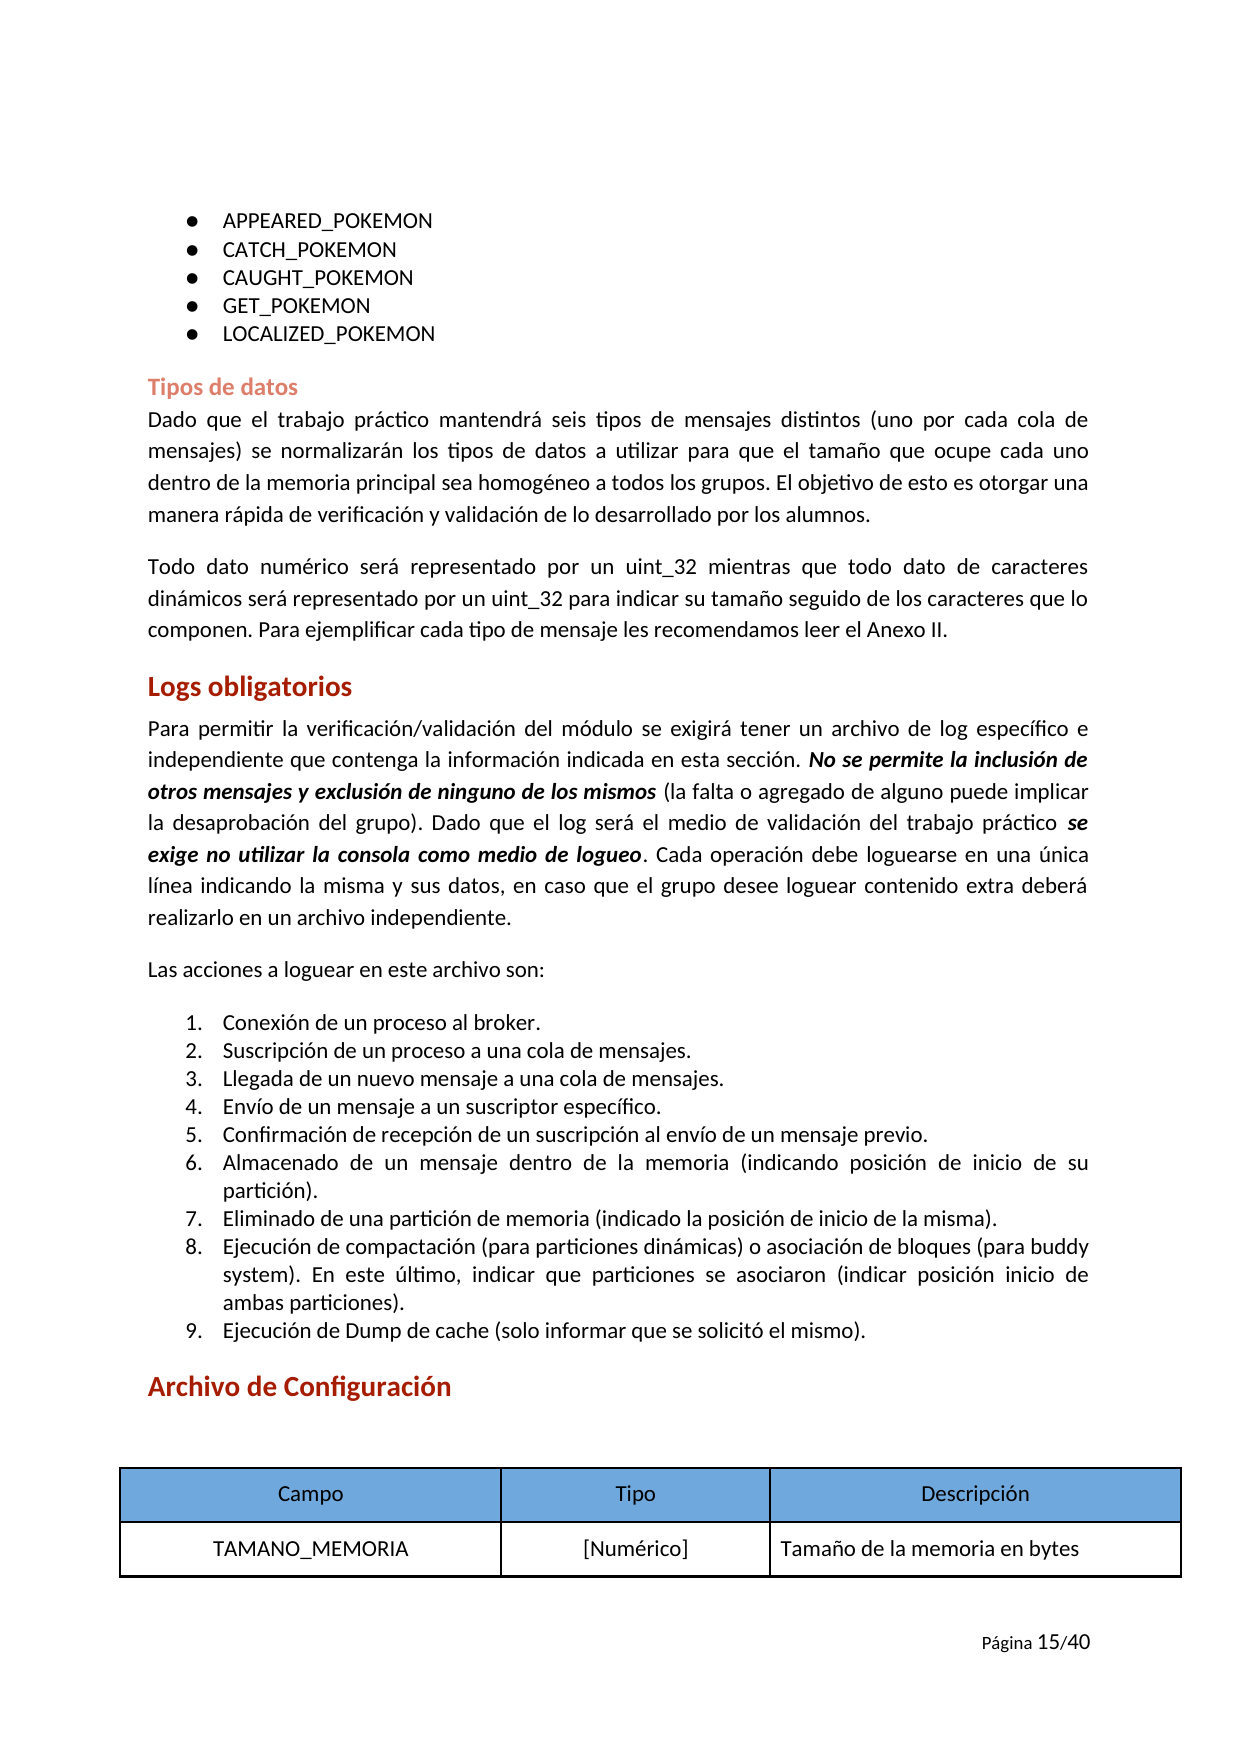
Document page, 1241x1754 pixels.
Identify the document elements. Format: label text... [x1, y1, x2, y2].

list Ejecución de compactación (para particiones dinámicas) o asociación de bloques (para buddy system). En este último, indicar que particiones se asociaron (indicar posición inicio de ambas particiones). [185, 1232, 1090, 1316]
list Conexión de un proceso al broker. [185, 1008, 1090, 1036]
text Las acciones a loguear en este archivo son: [148, 955, 1090, 983]
table_header Descripción [771, 1469, 1180, 1521]
list CAUGHT_POKEMON [185, 263, 1090, 291]
list Envío de un mensaje a un suscriptor específico. [185, 1092, 1090, 1120]
subtitle Logs obligatorios [148, 668, 1090, 703]
table_header Campo [121, 1469, 500, 1521]
text Para permitir la verificación/validación del módulo se exigirá tener un archivo de log específico e independiente que contenga la información indicada en esta sección. No se permite la inclusión de otros mensajes y exclusión de ninguno de los mismos (la falta o agregado de alguno puede implicar la desaprobación del grupo). Dado que el log será el medio de validación del trabajo práctico se exige no utilizar la consola como medio de logueo. Cada operación debe loguearse en una única línea indicando la misma y sus datos, en caso que el grupo desee loguear contenido extra deberá realizarlo en un archivo independiente. [148, 714, 1090, 931]
text Todo dato numérico será representado por un uint_32 mientras que todo dato de caracteres dinámicos será representado por un uint_32 para indicar su tamaño seguido de los caracteres que lo componen. Para ejemplificar cada tipo de mensaje les recomendamos leer el Anexo II. [148, 552, 1090, 643]
table_cell TAMANO_MEMORIA [121, 1523, 500, 1575]
list APPEARED_POKEMON [185, 207, 1090, 235]
subtitle Tipos de datos [148, 371, 1090, 402]
table_header Tipo [502, 1469, 769, 1521]
list CATCH_POKEMON [185, 235, 1090, 263]
list Almacenado de un mensaje dentro de la memoria (indicando posición de inicio de su partición). [185, 1148, 1090, 1204]
list Suscripción de un proceso a una cola de mensajes. [185, 1036, 1090, 1064]
text Dado que el trabajo práctico mantendrá seis tipos de mensajes distintos (uno por cada cola de mensajes) se normalizarán los tipos de datos a utilizar para que el tamaño que ocupe cada uno dentro de la memoria principal sea homogéneo a todos los grupos. El objetivo de esto es otorgar una manera rápida de verificación y validación de lo desarrollado por los alumnos. [148, 405, 1090, 528]
list Confirmación de recepción de un suscripción al envío de un mensaje previo. [185, 1120, 1090, 1148]
subtitle Archivo de Configuración [148, 1368, 1090, 1404]
list LOCALIZED_POKEMON [185, 319, 1090, 347]
list Ejecución de Dump de cache (solo informar que se solicitó el mismo). [185, 1316, 1090, 1344]
table_cell [Numérico] [502, 1523, 769, 1575]
list Eliminado de una partición de memoria (indicado la posición de inicio de la misma). [185, 1204, 1090, 1232]
table_cell Tamaño de la memoria en bytes [771, 1523, 1180, 1575]
list Llegada de un nuevo mensaje a una cola de mensajes. [185, 1064, 1090, 1092]
list GET_POKEMON [185, 291, 1090, 319]
